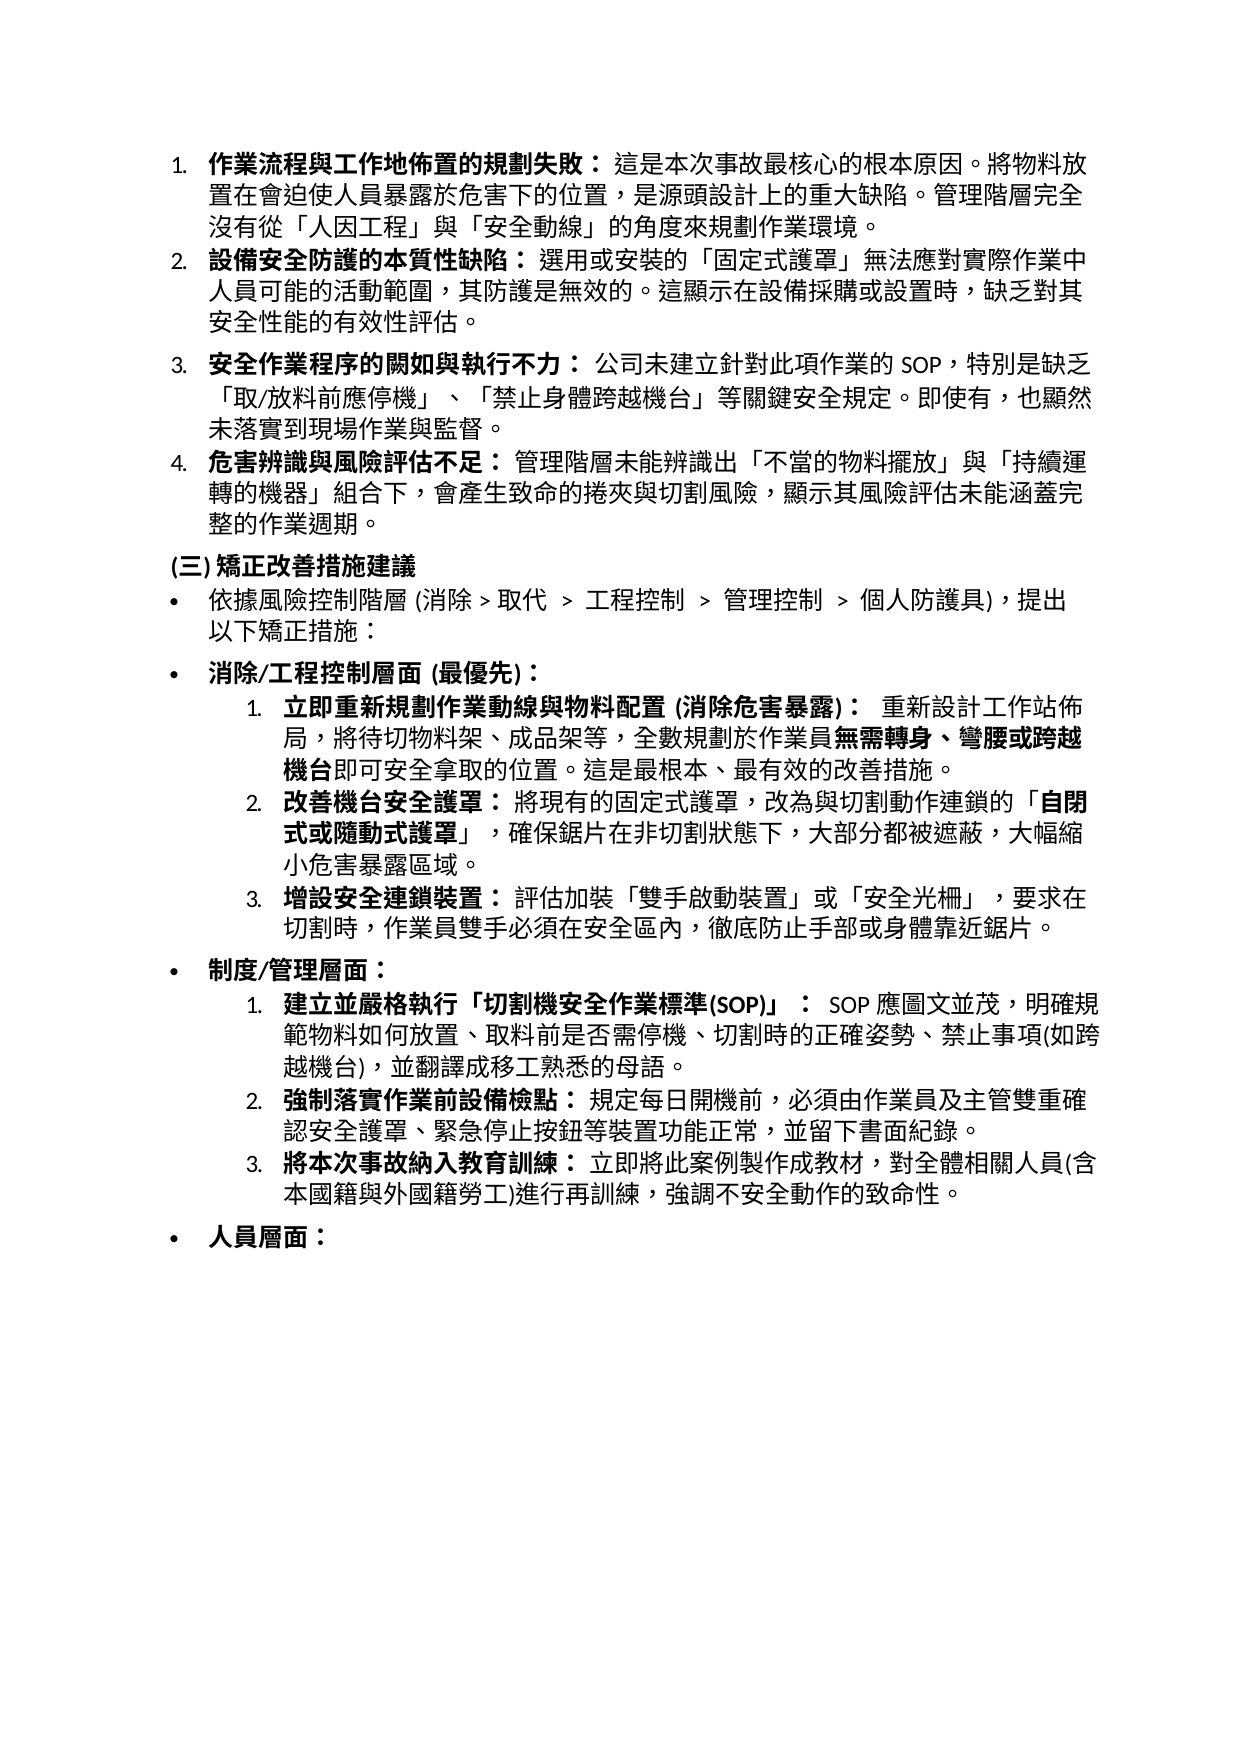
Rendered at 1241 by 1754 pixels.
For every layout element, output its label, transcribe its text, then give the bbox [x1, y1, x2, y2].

list 將本次事故納入教育訓練： 立即將此案例製作成教材，對全體相關人員(含本國籍與外國籍勞工)進行再訓練，強調不安全動作的致命性。 [245, 1147, 1103, 1211]
list 增設安全連鎖裝置： 評估加裝「雙手啟動裝置」或「安全光柵」，要求在切割時，作業員雙手必須在安全區內，徹底防止手部或身體靠近鋸片。 [245, 882, 1096, 945]
subtitle 制度/管理層面： [170, 945, 1119, 988]
text 「取/放料前應停機」、「禁止身體跨越機台」等關鍵安全規定。即使有，也顯然未落實到現場作業與監督。 [208, 382, 1093, 446]
list 立即重新規劃作業動線與物料配置 (消除危害暴露)： 重新設計工作站佈局，將待切物料架、成品架等，全數規劃於作業員無需轉身、彎腰或跨越機台即可安全拿取的位置。這是最根本、最有效的改善措施。 [245, 691, 1083, 786]
list 強制落實作業前設備檢點： 規定每日開機前，必須由作業員及主管雙重確認安全護罩、緊急停止按鈕等裝置功能正常，並留下書面紀錄。 [245, 1084, 1096, 1147]
subtitle 消除/工程控制層面 (最優先)： [170, 648, 1119, 691]
subtitle 人員層面： [170, 1211, 1119, 1255]
list 安全作業程序的闕如與執行不力： 公司未建立針對此項作業的 SOP，特別是缺乏 [170, 339, 1119, 382]
subtitle (三) 矯正改善措施建議 [170, 541, 1119, 584]
list 建立並嚴格執行「切割機安全作業標準(SOP)」： SOP 應圖文並茂，明確規範物料如何放置、取料前是否需停機、切割時的正確姿勢、禁止事項(如跨越機台)，並翻譯成移工熟悉的母語。 [245, 988, 1100, 1084]
list 改善機台安全護罩： 將現有的固定式護罩，改為與切割動作連鎖的「自閉式或隨動式護罩」，確保鋸片在非切割狀態下，大部分都被遮蔽，大幅縮小危害暴露區域。 [245, 786, 1096, 882]
list 作業流程與工作地佈置的規劃失敗： 這是本次事故最核心的根本原因。將物料放置在會迫使人員暴露於危害下的位置，是源頭設計上的重大缺陷。管理階層完全沒有從「人因工程」與「安全動線」的角度來規劃作業環境。 [170, 149, 1096, 244]
list 危害辨識與風險評估不足： 管理階層未能辨識出「不當的物料擺放」與「持續運轉的機器」組合下，會產生致命的捲夾與切割風險，顯示其風險評估未能涵蓋完整的作業週期。 [170, 446, 1096, 541]
list 依據風險控制階層 (消除 > 取代 > 工程控制 > 管理控制 > 個人防護具)，提出以下矯正措施： [170, 584, 1086, 648]
list 設備安全防護的本質性缺陷： 選用或安裝的「固定式護罩」無法應對實際作業中人員可能的活動範圍，其防護是無效的。這顯示在設備採購或設置時，缺乏對其安全性能的有效性評估。 [170, 244, 1096, 339]
